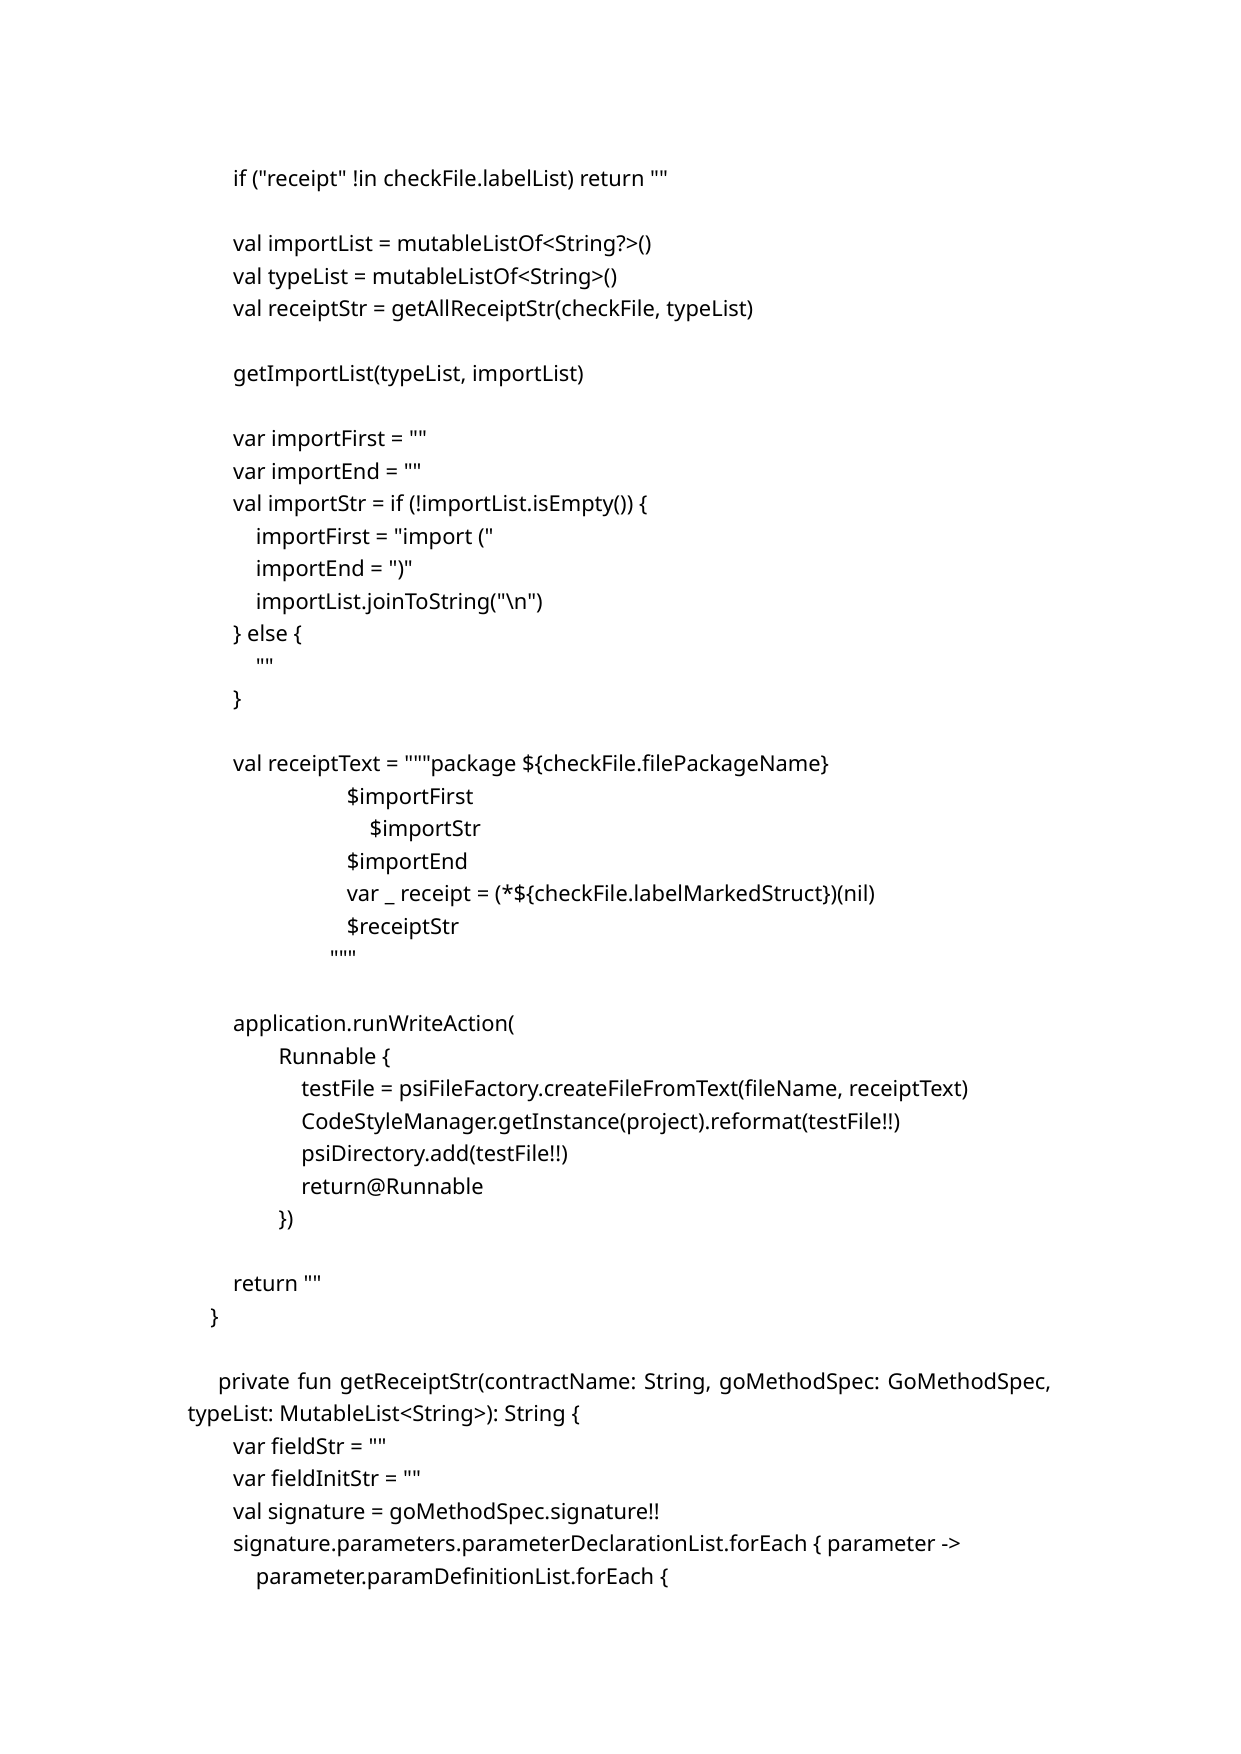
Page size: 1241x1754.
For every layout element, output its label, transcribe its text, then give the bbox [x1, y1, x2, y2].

text var fieldStr = "" [187, 1429, 1053, 1462]
text var fieldInitStr = "" [187, 1462, 1053, 1494]
text testFile = psiFileFactory.createFileFromText(fileName, receiptText) [187, 1072, 1053, 1104]
text signature.parameters.parameterDeclarationList.forEach { parameter -> [187, 1527, 1053, 1559]
text val receiptText = """package ${checkFile.filePackageName} [187, 747, 1053, 779]
text importList.joinToString("\n") [187, 584, 1053, 617]
text } else { [187, 617, 1053, 649]
text $importFirst [187, 779, 1053, 812]
text }) [187, 1202, 1053, 1234]
text var importFirst = "" [187, 422, 1053, 454]
text val typeList = mutableListOf<String>() [187, 259, 1053, 292]
text psiDirectory.add(testFile!!) [187, 1137, 1053, 1169]
text } [187, 1299, 1053, 1332]
text importFirst = "import (" [187, 519, 1053, 552]
text parameter.paramDefinitionList.forEach { [187, 1559, 1053, 1592]
text $importEnd [187, 844, 1053, 877]
text var _ receipt = (*${checkFile.labelMarkedStruct})(nil) [187, 877, 1053, 909]
text } [187, 682, 1053, 714]
text return@Runnable [187, 1169, 1053, 1202]
text val receiptStr = getAllReceiptStr(checkFile, typeList) [187, 292, 1053, 324]
text var importEnd = "" [187, 454, 1053, 487]
text importEnd = ")" [187, 552, 1053, 584]
text val importList = mutableListOf<String?>() [187, 227, 1053, 259]
text private fun getReceiptStr(contractName: String, goMethodSpec: GoMethodSpec, typeList: MutableList<String>): String { [187, 1364, 1053, 1429]
text """ [187, 942, 1053, 974]
text $importStr [187, 812, 1053, 844]
text val importStr = if (!importList.isEmpty()) { [187, 487, 1053, 519]
text "" [187, 649, 1053, 682]
text Runnable { [187, 1039, 1053, 1072]
text CodeStyleManager.getInstance(project).reformat(testFile!!) [187, 1104, 1053, 1137]
text $receiptStr [187, 909, 1053, 942]
text val signature = goMethodSpec.signature!! [187, 1494, 1053, 1527]
text if ("receipt" !in checkFile.labelList) return "" [187, 162, 1053, 194]
text return "" [187, 1267, 1053, 1299]
text application.runWriteAction( [187, 1007, 1053, 1039]
text getImportList(typeList, importList) [187, 357, 1053, 389]
